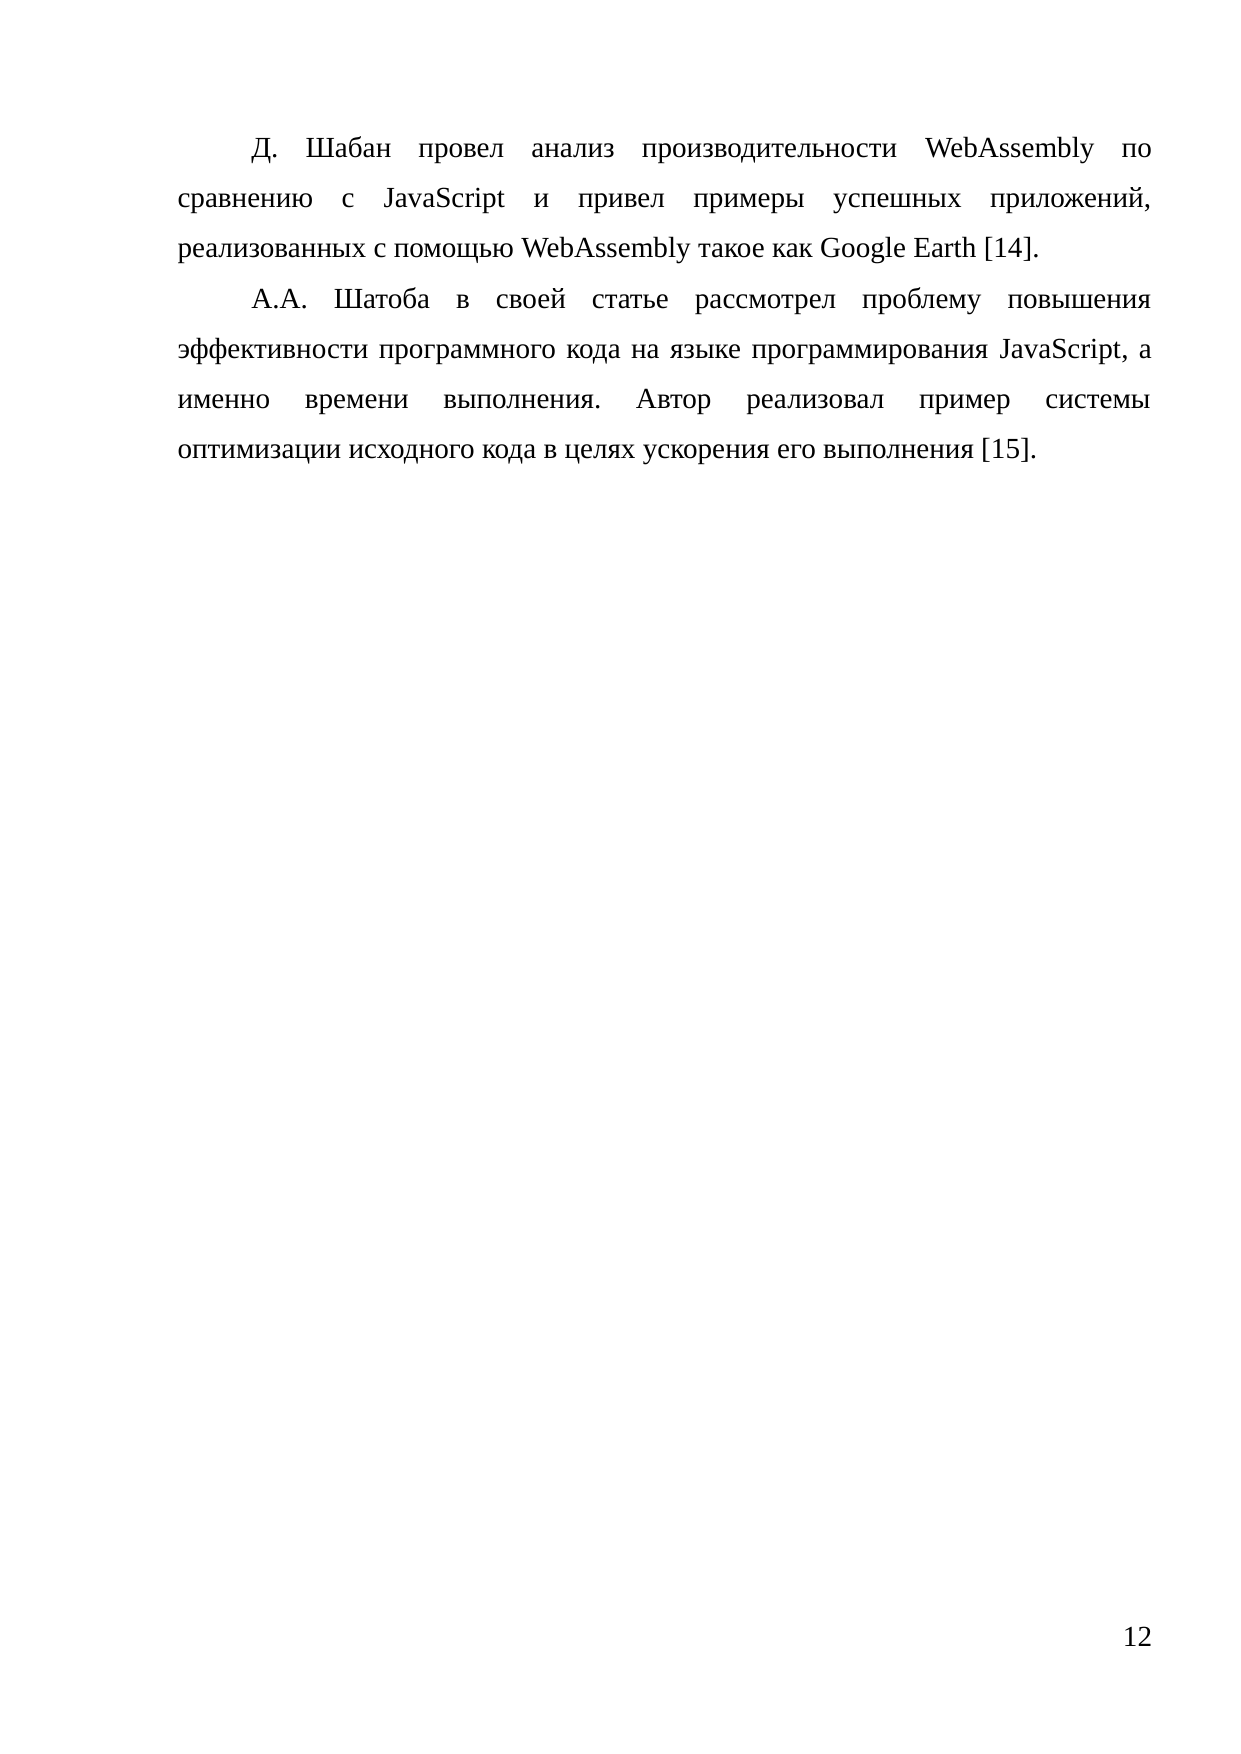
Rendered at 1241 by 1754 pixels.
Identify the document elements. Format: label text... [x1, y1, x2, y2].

text А.А. Шатоба в своей статье рассмотрел проблему повышения эффективности программного кода на языке программирования JavaScript, а именно времени выполнения. Автор реализовал пример системы оптимизации исходного кода в целях ускорения его выполнения [15]. [177, 281, 1152, 465]
text Д. Шабан провел анализ производительности WebAssembly по сравнению с JavaScript и привел примеры успешных приложений, реализованных с помощью WebAssembly такое как Google Earth [14]. [177, 130, 1152, 264]
